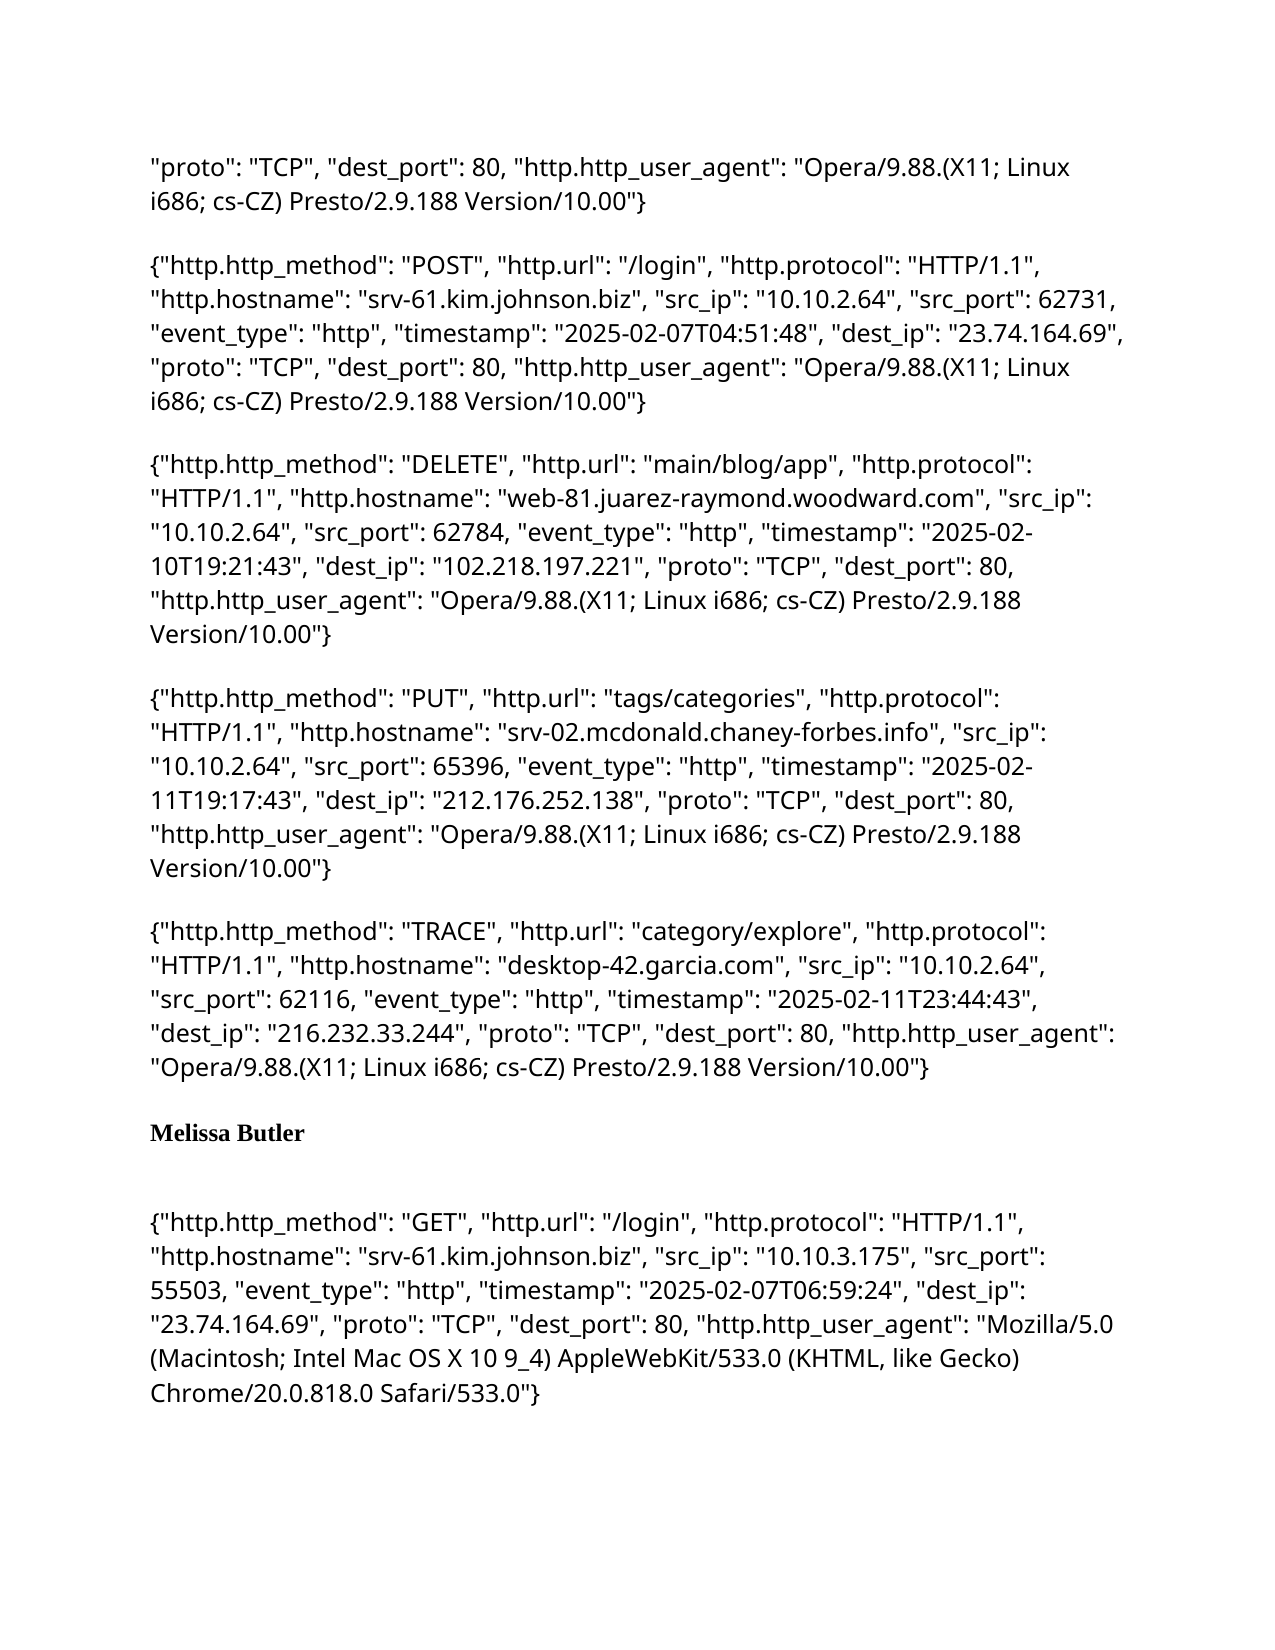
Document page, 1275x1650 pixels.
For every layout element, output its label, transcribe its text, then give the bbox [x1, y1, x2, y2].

text {"http.http_method": "GET", "http.url": "/login", "http.protocol": "HTTP/1.1", "http.hostname": "srv-61.kim.johnson.biz", "src_ip": "10.10.3.175", "src_port": 55503, "event_type": "http", "timestamp": "2025-02-07T06:59:24", "dest_ip": "23.74.164.69", "proto": "TCP", "dest_port": 80, "http.http_user_agent": "Mozilla/5.0 (Macintosh; Intel Mac OS X 10 9_4) AppleWebKit/533.0 (KHTML, like Gecko) Chrome/20.0.818.0 Safari/533.0"} [150, 1205, 1125, 1409]
text Melissa Butler [150, 1118, 1125, 1147]
text {"http.http_method": "DELETE", "http.url": "main/blog/app", "http.protocol": "HTTP/1.1", "http.hostname": "web-81.juarez-raymond.woodward.com", "src_ip": "10.10.2.64", "src_port": 62784, "event_type": "http", "timestamp": "2025-02-10T19:21:43", "dest_ip": "102.218.197.221", "proto": "TCP", "dest_port": 80, "http.http_user_agent": "Opera/9.88.(X11; Linux i686; cs-CZ) Presto/2.9.188 Version/10.00"} [150, 447, 1125, 651]
text {"http.http_method": "TRACE", "http.url": "category/explore", "http.protocol": "HTTP/1.1", "http.hostname": "desktop-42.garcia.com", "src_ip": "10.10.2.64", "src_port": 62116, "event_type": "http", "timestamp": "2025-02-11T23:44:43", "dest_ip": "216.232.33.244", "proto": "TCP", "dest_port": 80, "http.http_user_agent": "Opera/9.88.(X11; Linux i686; cs-CZ) Presto/2.9.188 Version/10.00"} [150, 914, 1125, 1084]
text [150, 150, 1125, 218]
text {"http.http_method": "PUT", "http.url": "tags/categories", "http.protocol": "HTTP/1.1", "http.hostname": "srv-02.mcdonald.chaney-forbes.info", "src_ip": "10.10.2.64", "src_port": 65396, "event_type": "http", "timestamp": "2025-02-11T19:17:43", "dest_ip": "212.176.252.138", "proto": "TCP", "dest_port": 80, "http.http_user_agent": "Opera/9.88.(X11; Linux i686; cs-CZ) Presto/2.9.188 Version/10.00"} [150, 680, 1125, 885]
text {"http.http_method": "POST", "http.url": "/login", "http.protocol": "HTTP/1.1", "http.hostname": "srv-61.kim.johnson.biz", "src_ip": "10.10.2.64", "src_port": 62731, "event_type": "http", "timestamp": "2025-02-07T04:51:48", "dest_ip": "23.74.164.69", "proto": "TCP", "dest_port": 80, "http.http_user_agent": "Opera/9.88.(X11; Linux i686; cs-CZ) Presto/2.9.188 Version/10.00"} [150, 247, 1125, 418]
